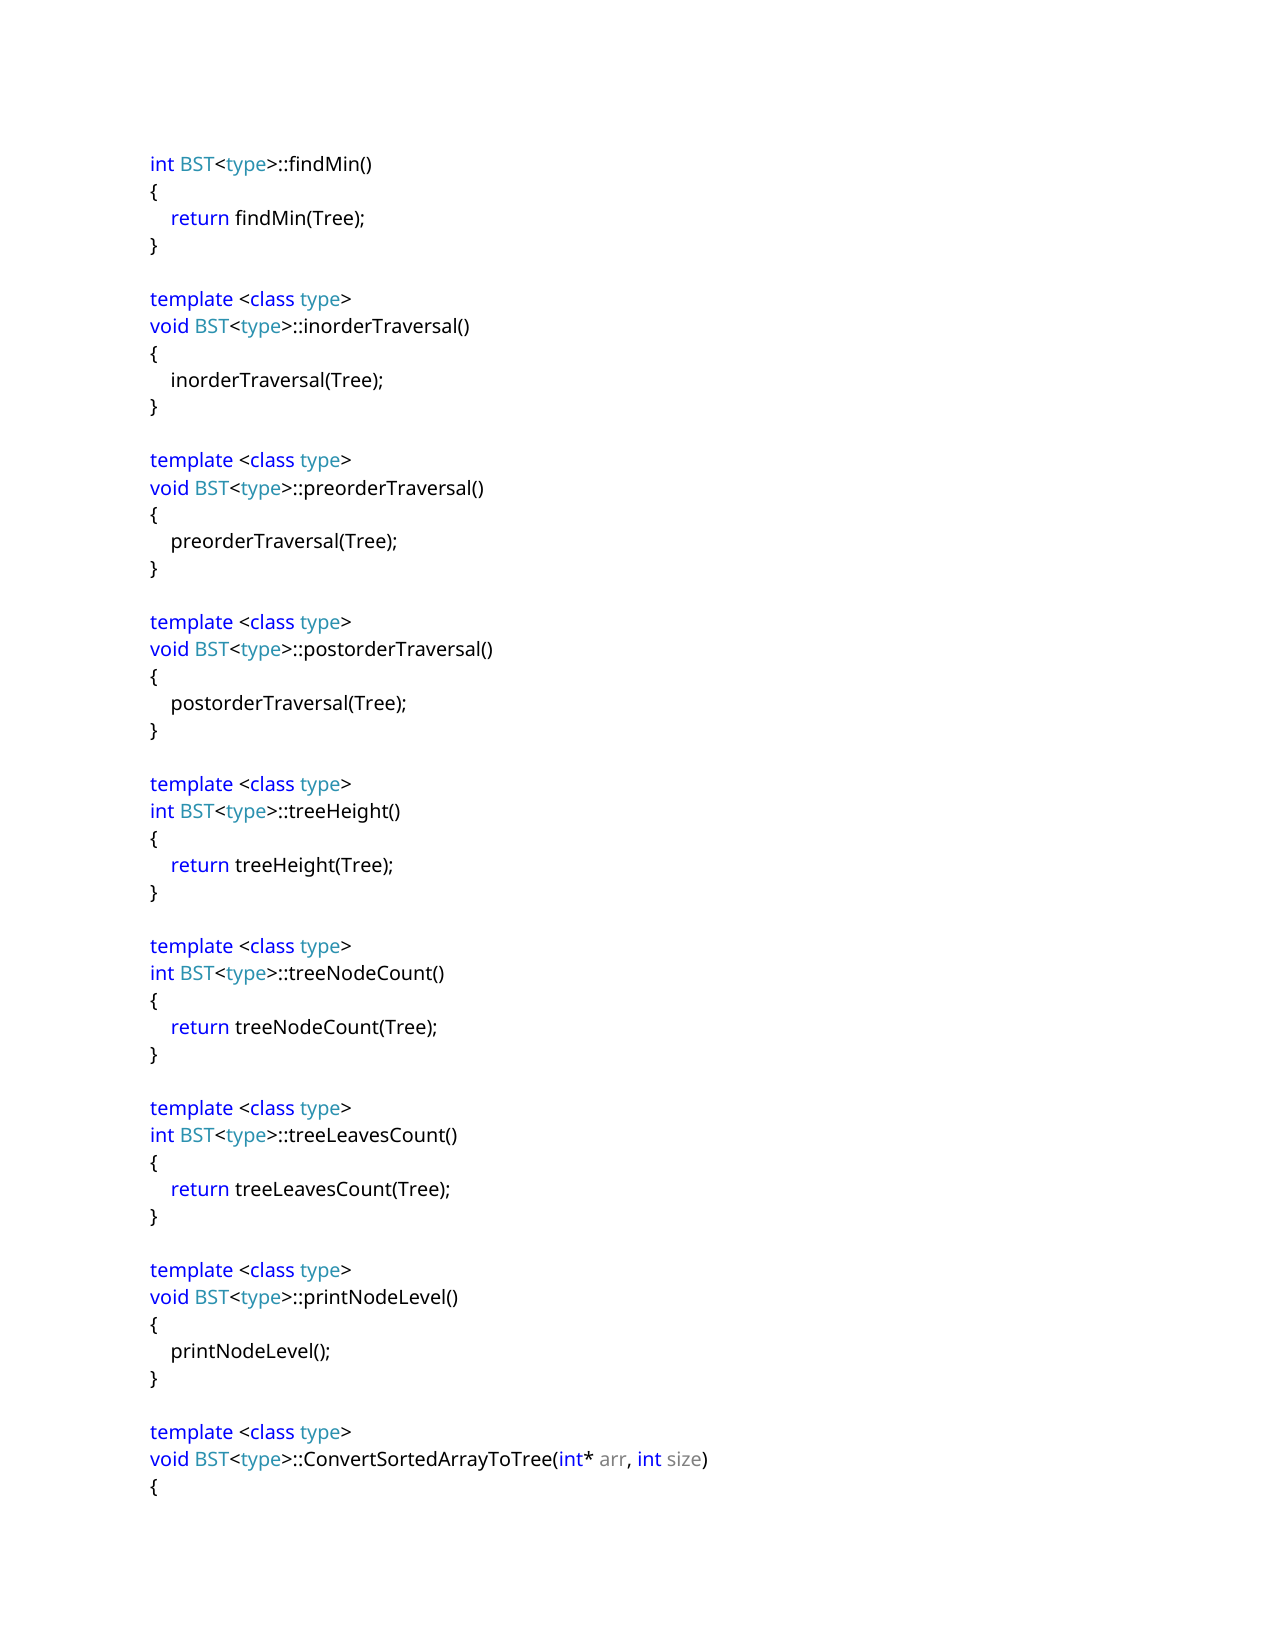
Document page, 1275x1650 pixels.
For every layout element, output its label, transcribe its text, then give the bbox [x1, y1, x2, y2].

text return treeHeight(Tree); [150, 851, 1125, 878]
text template <class type> [150, 1418, 1125, 1445]
text postorderTraversal(Tree); [150, 689, 1125, 717]
text inorderTraversal(Tree); [150, 366, 1125, 393]
text template <class type> [150, 447, 1125, 474]
text return treeNodeCount(Tree); [150, 1013, 1125, 1040]
text void BST<type>::postorderTraversal() [150, 636, 1125, 663]
text printNodeLevel(); [150, 1337, 1125, 1364]
text template <class type> [150, 609, 1125, 636]
text { [150, 177, 1125, 204]
text } [150, 1202, 1125, 1229]
text } [150, 717, 1125, 743]
text int BST<type>::treeHeight() [150, 797, 1125, 824]
text { [150, 824, 1125, 851]
text template <class type> [150, 771, 1125, 797]
text void BST<type>::preorderTraversal() [150, 474, 1125, 501]
text return findMin(Tree); [150, 204, 1125, 231]
text { [150, 986, 1125, 1013]
text void BST<type>::printNodeLevel() [150, 1283, 1125, 1310]
text preorderTraversal(Tree); [150, 528, 1125, 555]
text return treeLeavesCount(Tree); [150, 1175, 1125, 1202]
text } [150, 1364, 1125, 1391]
text template <class type> [150, 285, 1125, 312]
text } [150, 393, 1125, 420]
text void BST<type>::inorderTraversal() [150, 312, 1125, 339]
text int BST<type>::findMin() [150, 150, 1125, 177]
text { [150, 1310, 1125, 1337]
text { [150, 339, 1125, 366]
text template <class type> [150, 932, 1125, 959]
text { [150, 1472, 1125, 1499]
text } [150, 878, 1125, 905]
text template <class type> [150, 1094, 1125, 1121]
text } [150, 231, 1125, 258]
text { [150, 501, 1125, 528]
text { [150, 1148, 1125, 1175]
text int BST<type>::treeLeavesCount() [150, 1121, 1125, 1148]
text int BST<type>::treeNodeCount() [150, 959, 1125, 986]
text } [150, 555, 1125, 582]
text } [150, 1040, 1125, 1067]
text template <class type> [150, 1256, 1125, 1283]
text { [150, 663, 1125, 689]
text void BST<type>::ConvertSortedArrayToTree(int* arr, int size) [150, 1445, 1125, 1472]
